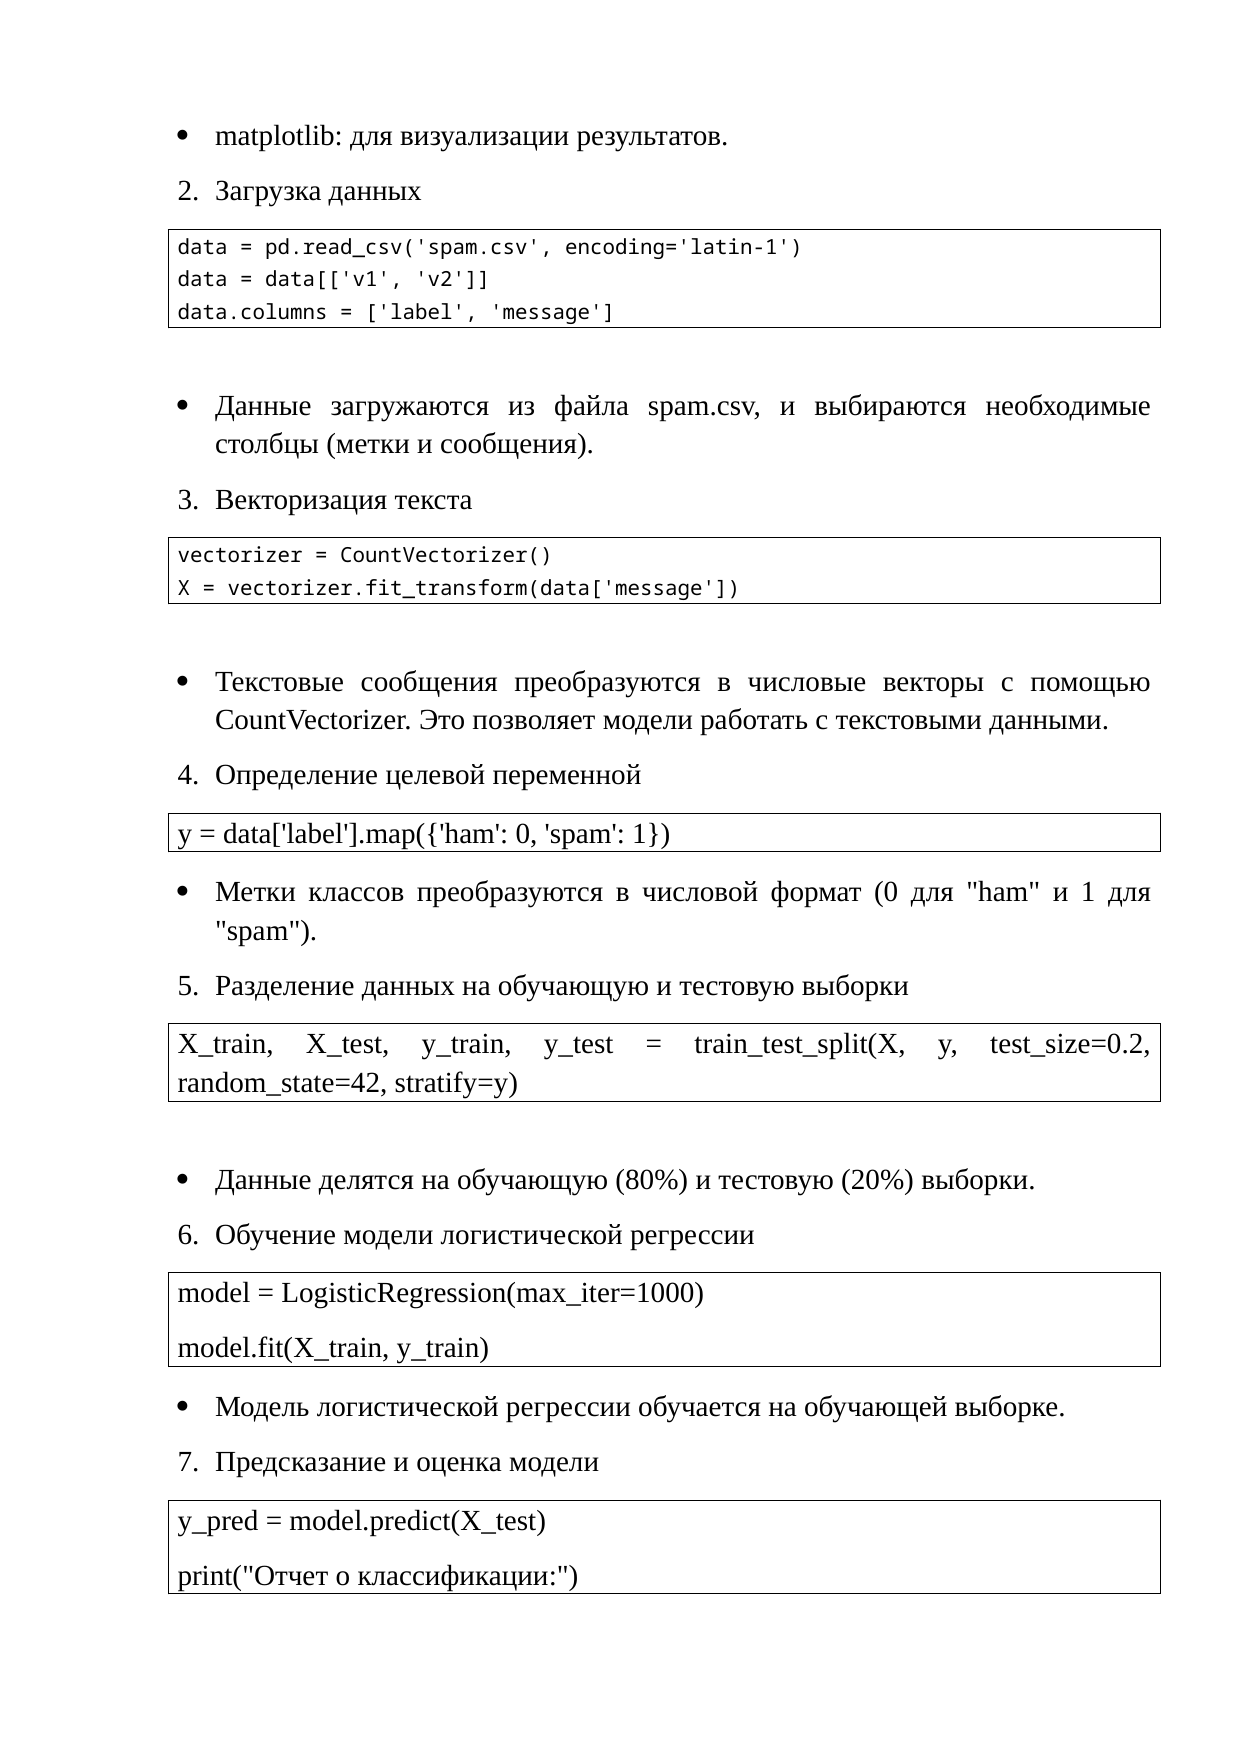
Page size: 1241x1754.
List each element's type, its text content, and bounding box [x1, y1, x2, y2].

text model.fit(X_train, y_train) [169, 1327, 1160, 1366]
list Разделение данных на обучающую и тестовую выборки [177, 968, 1152, 1002]
text y_pred = model.predict(X_test) [169, 1501, 1160, 1536]
list Векторизация текста [177, 482, 1152, 515]
list Данные загружаются из файла spam.csv, и выбираются необходимые столбцы (метки и сообщения). [177, 388, 1152, 460]
text X = vectorizer.fit_transform(data['message']) [169, 569, 1160, 603]
list Загрузка данных [177, 173, 1152, 207]
list Метки классов преобразуются в числовой формат (0 для "ham" и 1 для "spam"). [177, 874, 1152, 946]
text data = pd.read_csv('spam.csv', encoding='latin-1') [169, 230, 1160, 260]
text y = data['label'].map({'ham': 0, 'spam': 1}) [169, 814, 1160, 851]
list Текстовые сообщения преобразуются в числовые векторы с помощью CountVectorizer. Это позволяет модели работать с текстовыми данными. [177, 664, 1152, 736]
list Данные делятся на обучающую (80%) и тестовую (20%) выборки. [177, 1162, 1152, 1195]
text print("Отчет о классификации:") [169, 1555, 1160, 1593]
text data = data[['v1', 'v2']] [169, 261, 1160, 293]
list Предсказание и оценка модели [177, 1444, 1152, 1478]
text model = LogisticRegression(max_iter=1000) [169, 1273, 1160, 1309]
text X_train, X_test, y_train, y_test = train_test_split(X, y, test_size=0.2, random_state=42, stratify=y) [169, 1024, 1160, 1101]
text vectorizer = CountVectorizer() [169, 538, 1160, 568]
list Модель логистической регрессии обучается на обучающей выборке. [177, 1389, 1152, 1423]
list matplotlib: для визуализации результатов. [177, 118, 1152, 152]
list Определение целевой переменной [177, 757, 1152, 791]
list Обучение модели логистической регрессии [177, 1217, 1152, 1251]
text data.columns = ['label', 'message'] [169, 294, 1160, 327]
